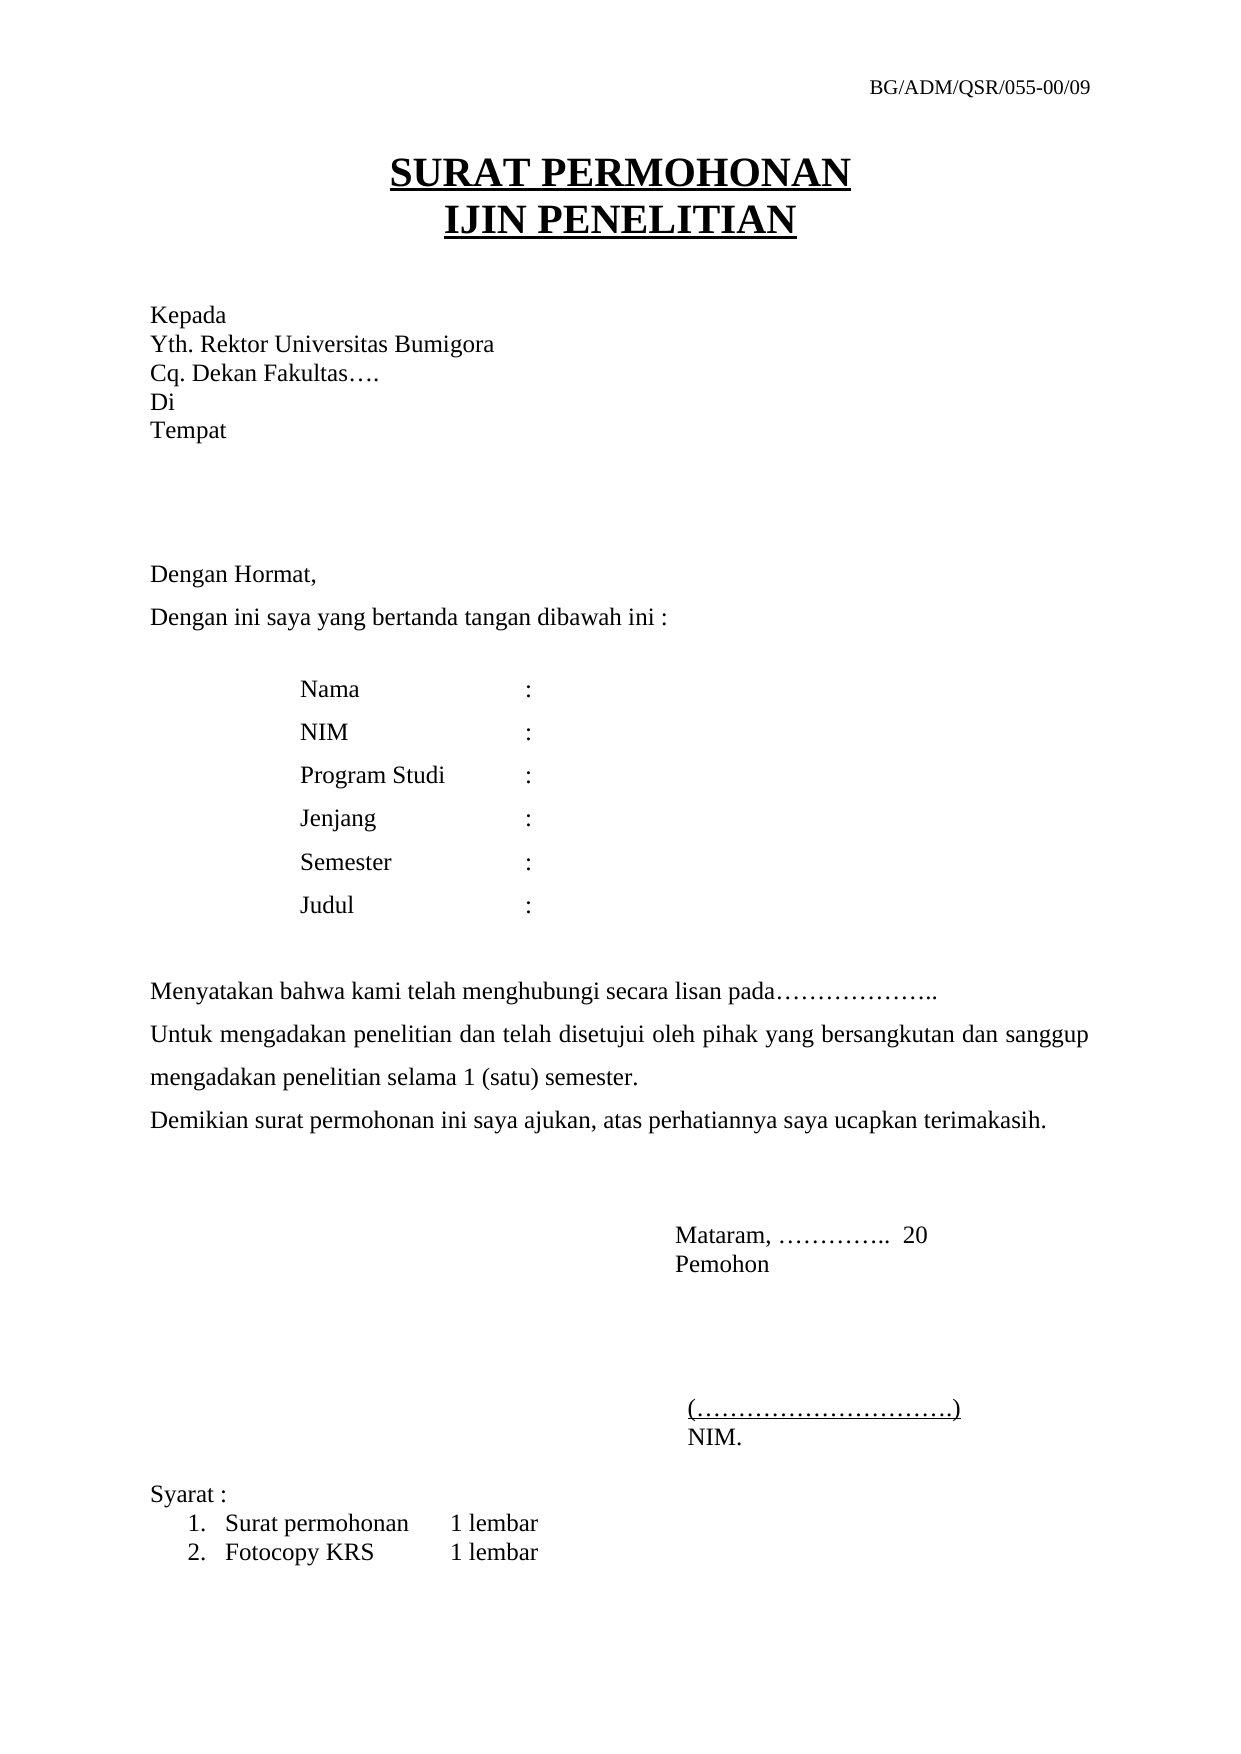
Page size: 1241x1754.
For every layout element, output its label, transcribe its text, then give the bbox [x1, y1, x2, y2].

text Kepada [150, 300, 1090, 329]
text Dengan ini saya yang bertanda tangan dibawah ini : [150, 602, 1090, 631]
list Surat permohonan 1 lembar [187, 1508, 1090, 1537]
text Cq. Dekan Fakultas…. [150, 358, 1090, 387]
text Program Studi : [150, 760, 1090, 789]
text SURAT PERMOHONAN [150, 147, 1090, 195]
text Jenjang : [150, 803, 1090, 832]
text Dengan Hormat, [150, 559, 1090, 588]
text NIM : [150, 717, 1090, 746]
text Judul : [150, 890, 1090, 918]
text Semester : [150, 847, 1090, 875]
text BG/ADM/QSR/055-00/09 [150, 75, 1090, 99]
text IJIN PENELITIAN [150, 195, 1090, 243]
text Yth. Rektor Universitas Bumigora [150, 329, 1090, 358]
text Nama : [150, 674, 1090, 703]
text Syarat : [150, 1479, 1090, 1508]
text Demikian surat permohonan ini saya ajukan, atas perhatiannya saya ucapkan terimakasih. [150, 1105, 1090, 1134]
text Untuk mengadakan penelitian dan telah disetujui oleh pihak yang bersangkutan dan sanggup mengadakan penelitian selama 1 (satu) semester. [150, 1019, 1090, 1091]
text Di [150, 387, 1090, 415]
text Mataram, ………….. 20 [150, 1220, 1040, 1249]
text NIM. [150, 1422, 1090, 1450]
text Pemohon [150, 1249, 1090, 1278]
list Fotocopy KRS 1 lembar [187, 1537, 1090, 1565]
text Menyatakan bahwa kami telah menghubungi secara lisan pada……………….. [150, 976, 1090, 1005]
text (………………………….) [150, 1393, 1090, 1422]
text Tempat [150, 415, 1090, 444]
